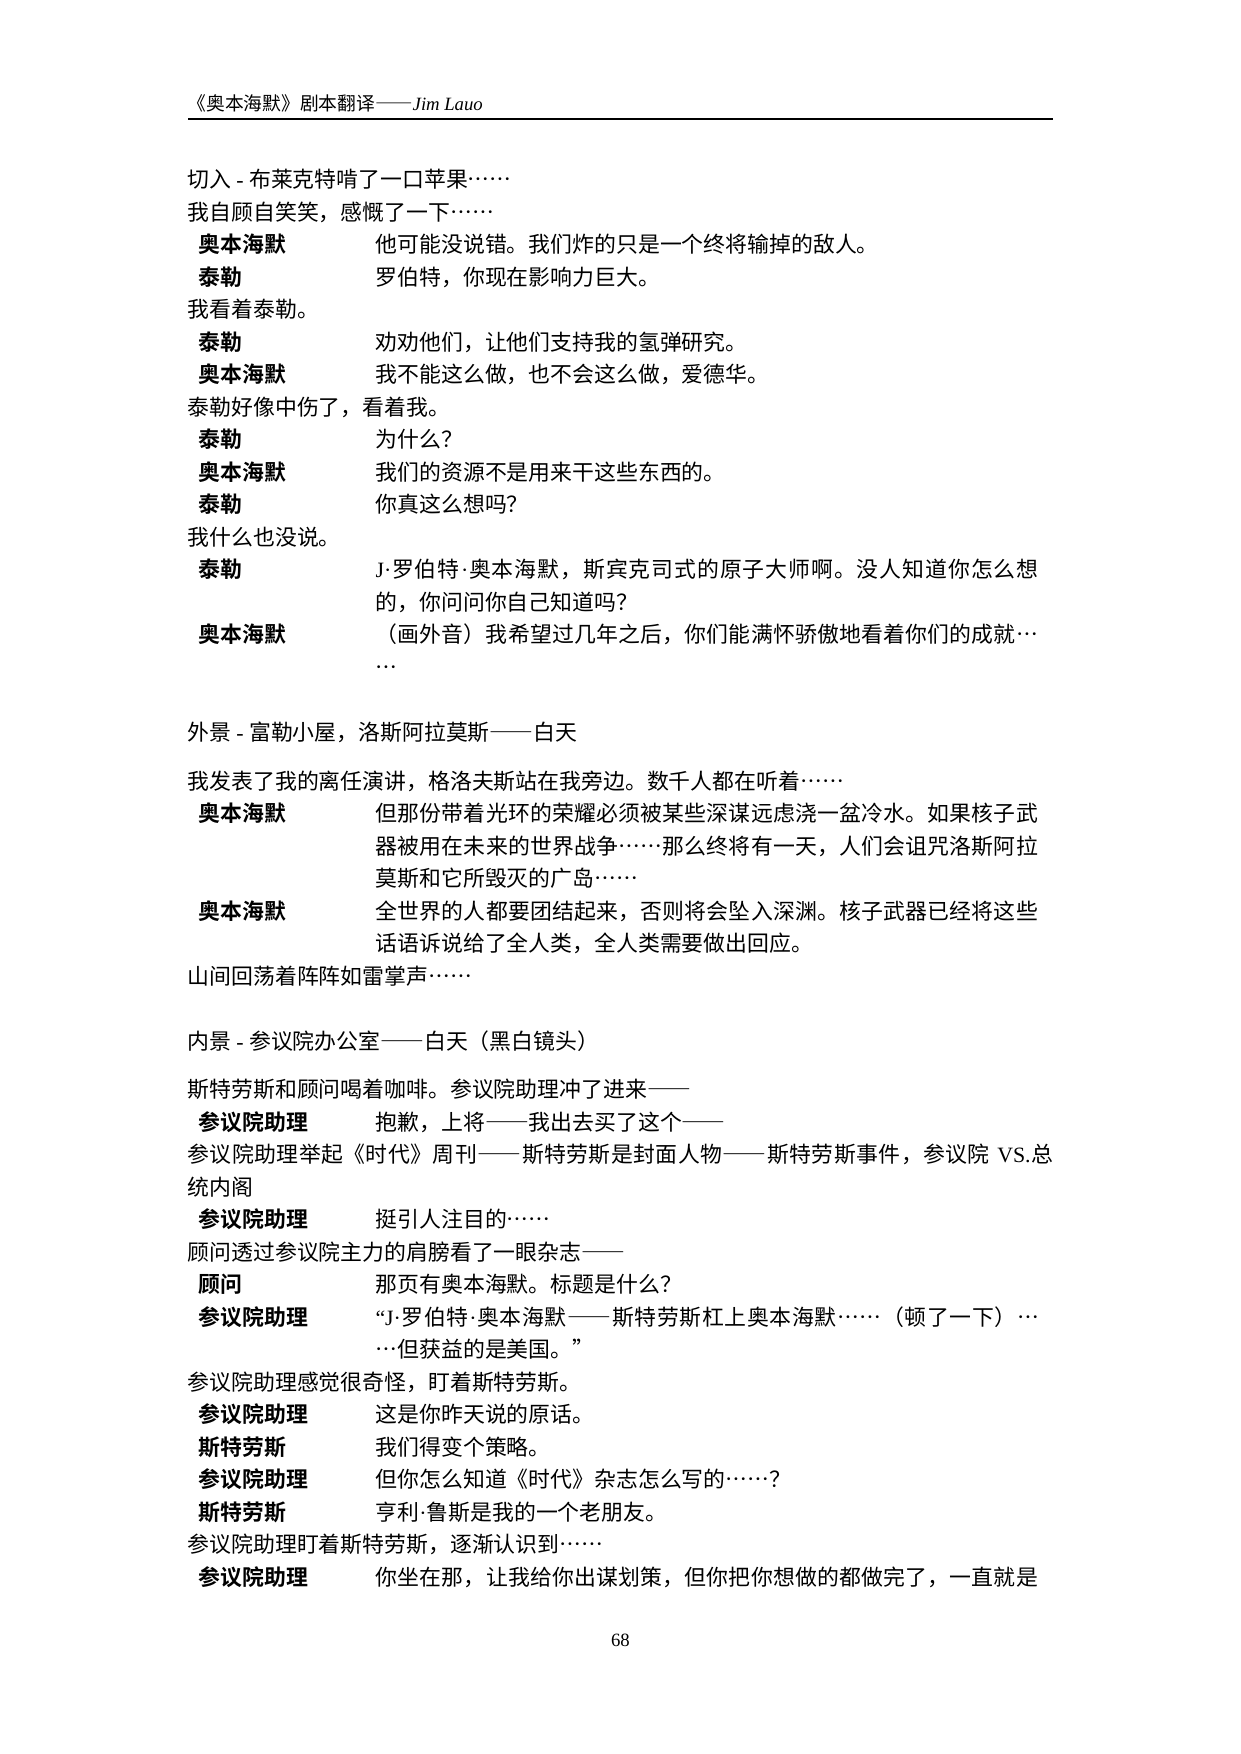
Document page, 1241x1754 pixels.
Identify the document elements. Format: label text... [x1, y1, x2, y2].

text 外景 - 富勒小屋，洛斯阿拉莫斯——白天 [187, 714, 1053, 747]
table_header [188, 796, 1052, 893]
text 泰勒好像中伤了，看着我。 [187, 389, 1053, 422]
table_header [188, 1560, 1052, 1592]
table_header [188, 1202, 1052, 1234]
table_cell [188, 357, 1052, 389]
text 我自顾自笑笑，感慨了一下…… [187, 194, 1053, 227]
text 参议院助理感觉很奇怪，盯着斯特劳斯。 [187, 1364, 1053, 1397]
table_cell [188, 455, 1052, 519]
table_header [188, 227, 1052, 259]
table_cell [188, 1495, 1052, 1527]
text 我什么也没说。 [187, 519, 1053, 552]
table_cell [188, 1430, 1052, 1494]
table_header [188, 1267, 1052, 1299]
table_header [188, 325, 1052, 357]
text 我看着泰勒。 [187, 292, 1053, 324]
text 参议院助理盯着斯特劳斯，逐渐认识到…… [187, 1527, 1053, 1559]
text 参议院助理举起《时代》周刊——斯特劳斯是封面人物——斯特劳斯事件，参议院VS.总统内阁 [187, 1137, 1053, 1202]
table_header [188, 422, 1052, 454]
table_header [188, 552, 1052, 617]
text 内景 - 参议院办公室——白天（黑白镜头） [187, 1023, 1053, 1056]
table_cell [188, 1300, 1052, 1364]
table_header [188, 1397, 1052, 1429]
text 顾问透过参议院主力的肩膀看了一眼杂志—— [187, 1234, 1053, 1267]
text 切入 - 布莱克特啃了一口苹果…… [187, 162, 1053, 194]
text 斯特劳斯和顾问喝着咖啡。参议院助理冲了进来—— [187, 1072, 1053, 1104]
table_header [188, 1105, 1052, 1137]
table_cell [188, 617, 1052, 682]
text 我发表了我的离任演讲，格洛夫斯站在我旁边。数千人都在听着…… [187, 763, 1053, 796]
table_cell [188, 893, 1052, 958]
text 山间回荡着阵阵如雷掌声…… [187, 958, 1053, 991]
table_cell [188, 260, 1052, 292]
